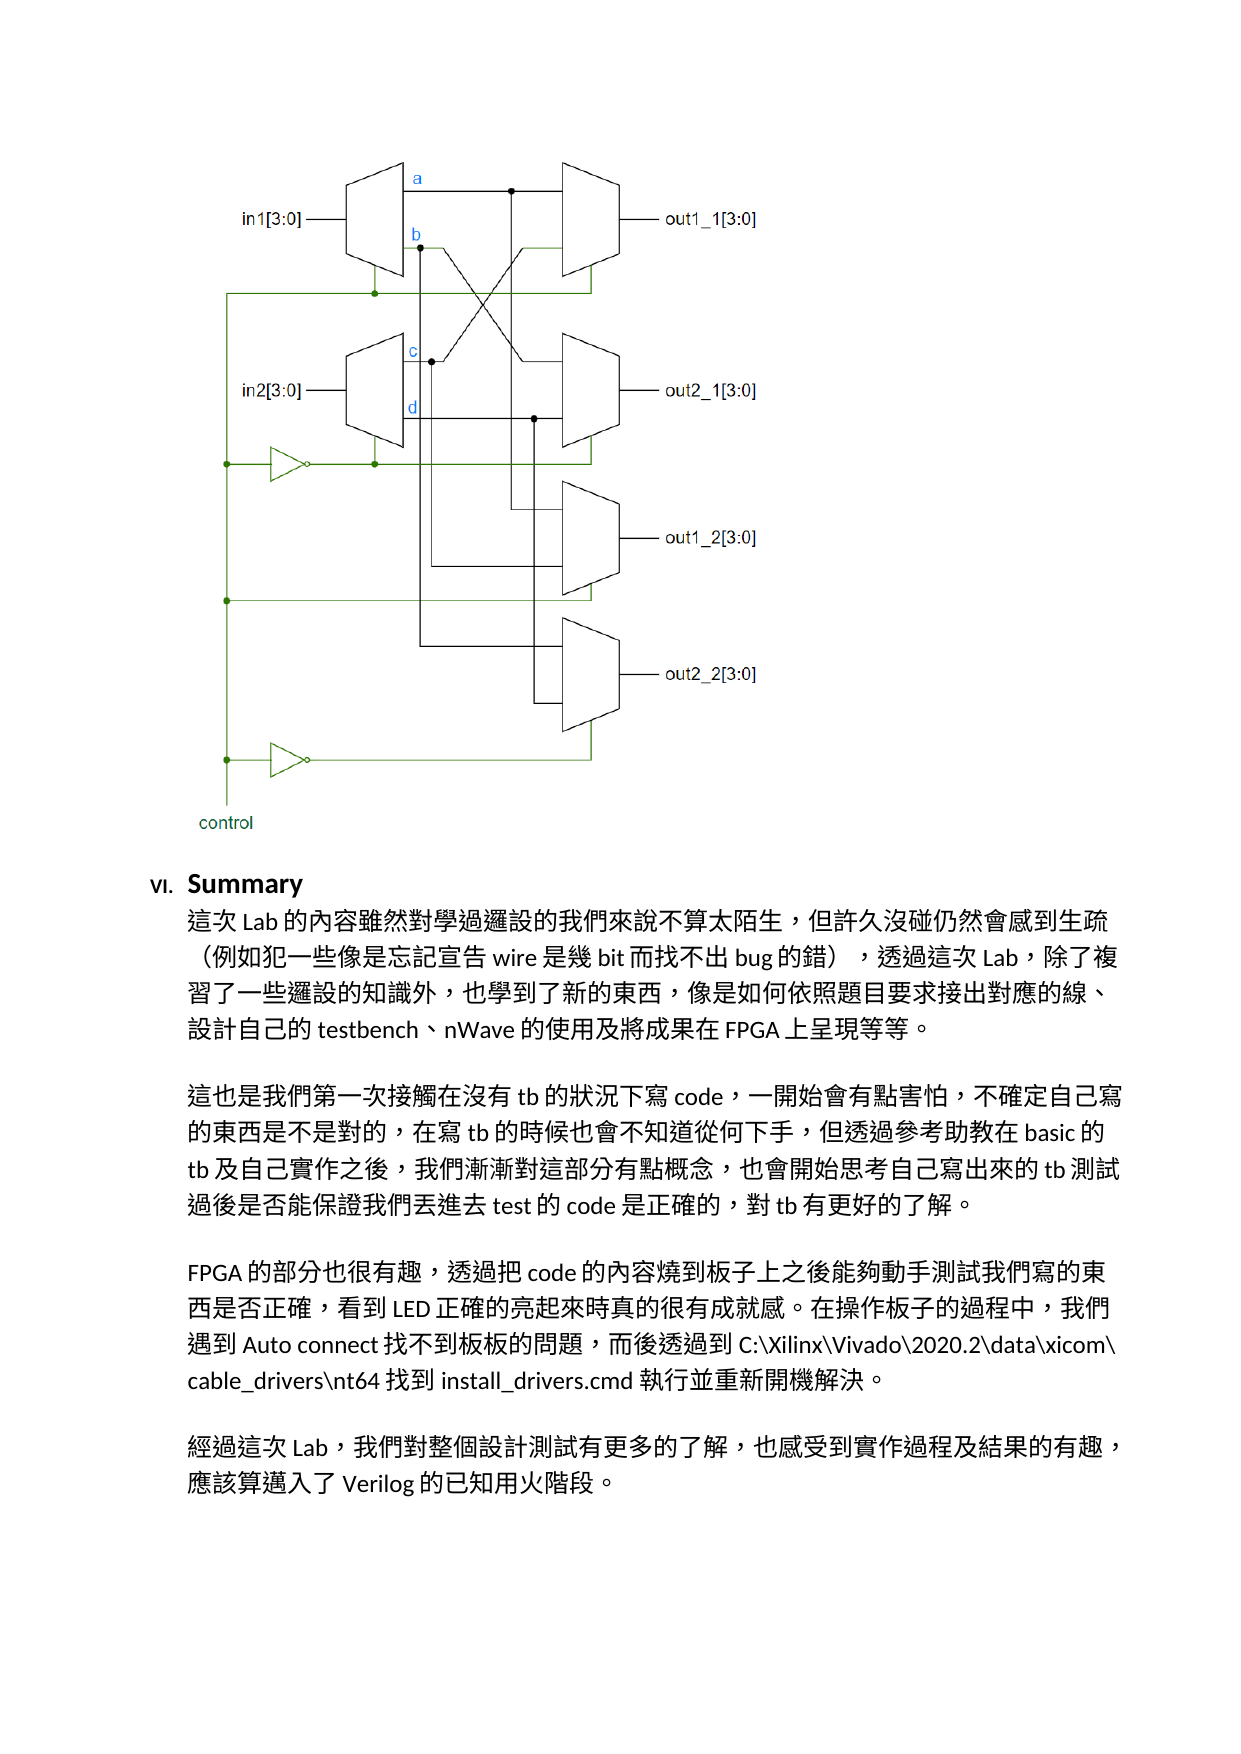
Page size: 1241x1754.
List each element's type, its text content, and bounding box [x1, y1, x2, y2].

list cable_drivers\nt64找到 install_drivers.cmd 執行並重新開機解決。 [187, 1361, 1128, 1397]
list 這次Lab的內容雖然對學過邏設的我們來說不算太陌生，但許久沒碰仍然會感到生疏（例如犯一些像是忘記宣告wire是幾bit而找不出bug的錯），透過這次Lab，除了複習了一些邏設的知識外，也學到了新的東西，像是如何依照題目要求接出對應的線、設計自己的testbench、nWave的使用及將成果在FPGA上呈現等等。 [187, 901, 1128, 1046]
list 經過這次Lab，我們對整個設計測試有更多的了解，也感受到實作過程及結果的有趣，應該算邁入了Verilog的已知用火階段。 [187, 1428, 1128, 1500]
list FPGA的部分也很有趣，透過把code的內容燒到板子上之後能夠動手測試我們寫的東西是否正確，看到LED正確的亮起來時真的很有成就感。在操作板子的過程中，我們遇到Auto connect找不到板板的問題，而後透過到C:\Xilinx\Vivado\2020.2\data\xicom\ [187, 1252, 1128, 1361]
list Summary [150, 865, 1128, 901]
list 這也是我們第一次接觸在沒有tb的狀況下寫code，一開始會有點害怕，不確定自己寫的東西是不是對的，在寫tb的時候也會不知道從何下手，但透過參考助教在basic的tb及自己實作之後，我們漸漸對這部分有點概念，也會開始思考自己寫出來的tb測試過後是否能保證我們丟進去test的code是正確的，對tb有更好的了解。 [187, 1077, 1128, 1222]
picture [193, 150, 762, 830]
